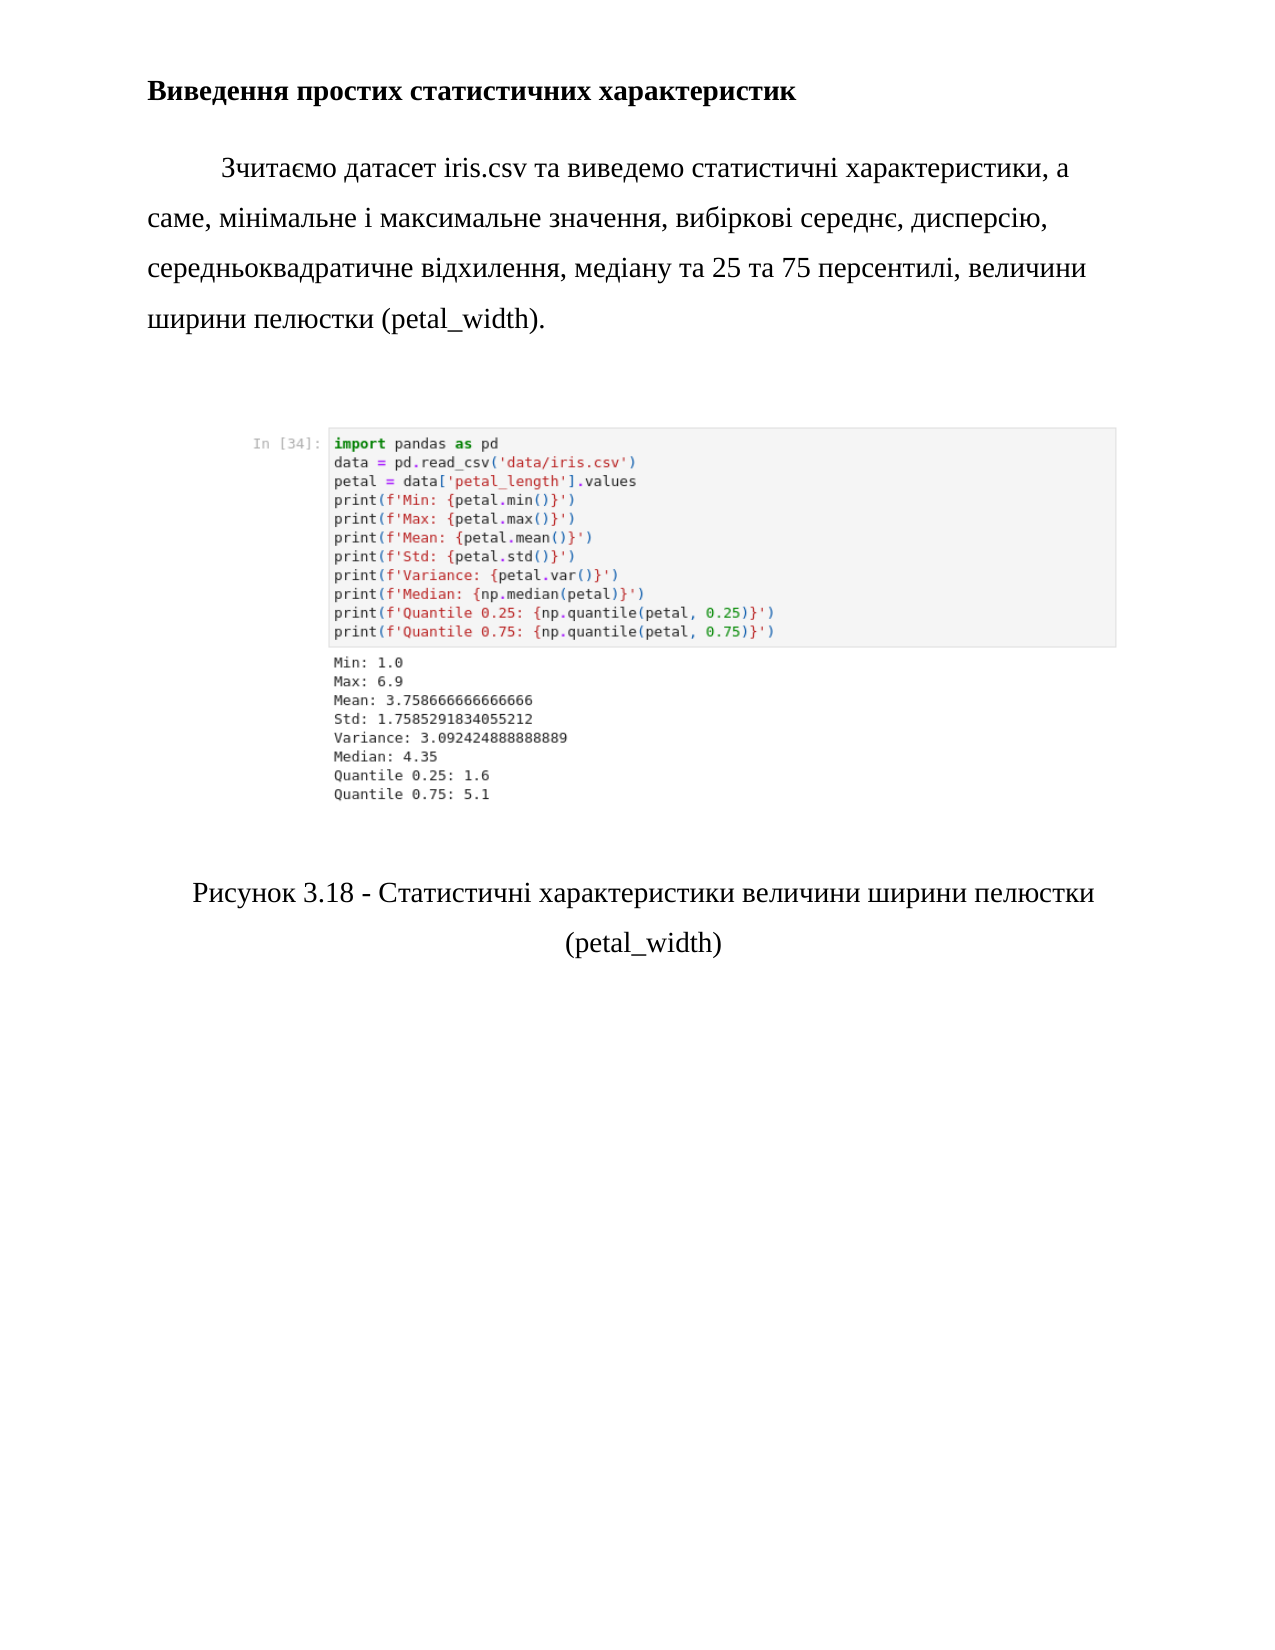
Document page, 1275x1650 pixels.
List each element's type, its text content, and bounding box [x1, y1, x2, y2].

text Зчитаємо датасет iris.csv та виведемо статистичні характеристики, а саме, мінімальне і максимальне значення, вибіркові середнє, дисперсію, середньоквадратичне відхилення, медіану та 25 та 75 персентилі, величини ширини пелюстки (petal_width). [147, 150, 1140, 334]
subtitle Виведення простих статистичних характеристик [147, 73, 1186, 145]
picture [239, 423, 1122, 808]
